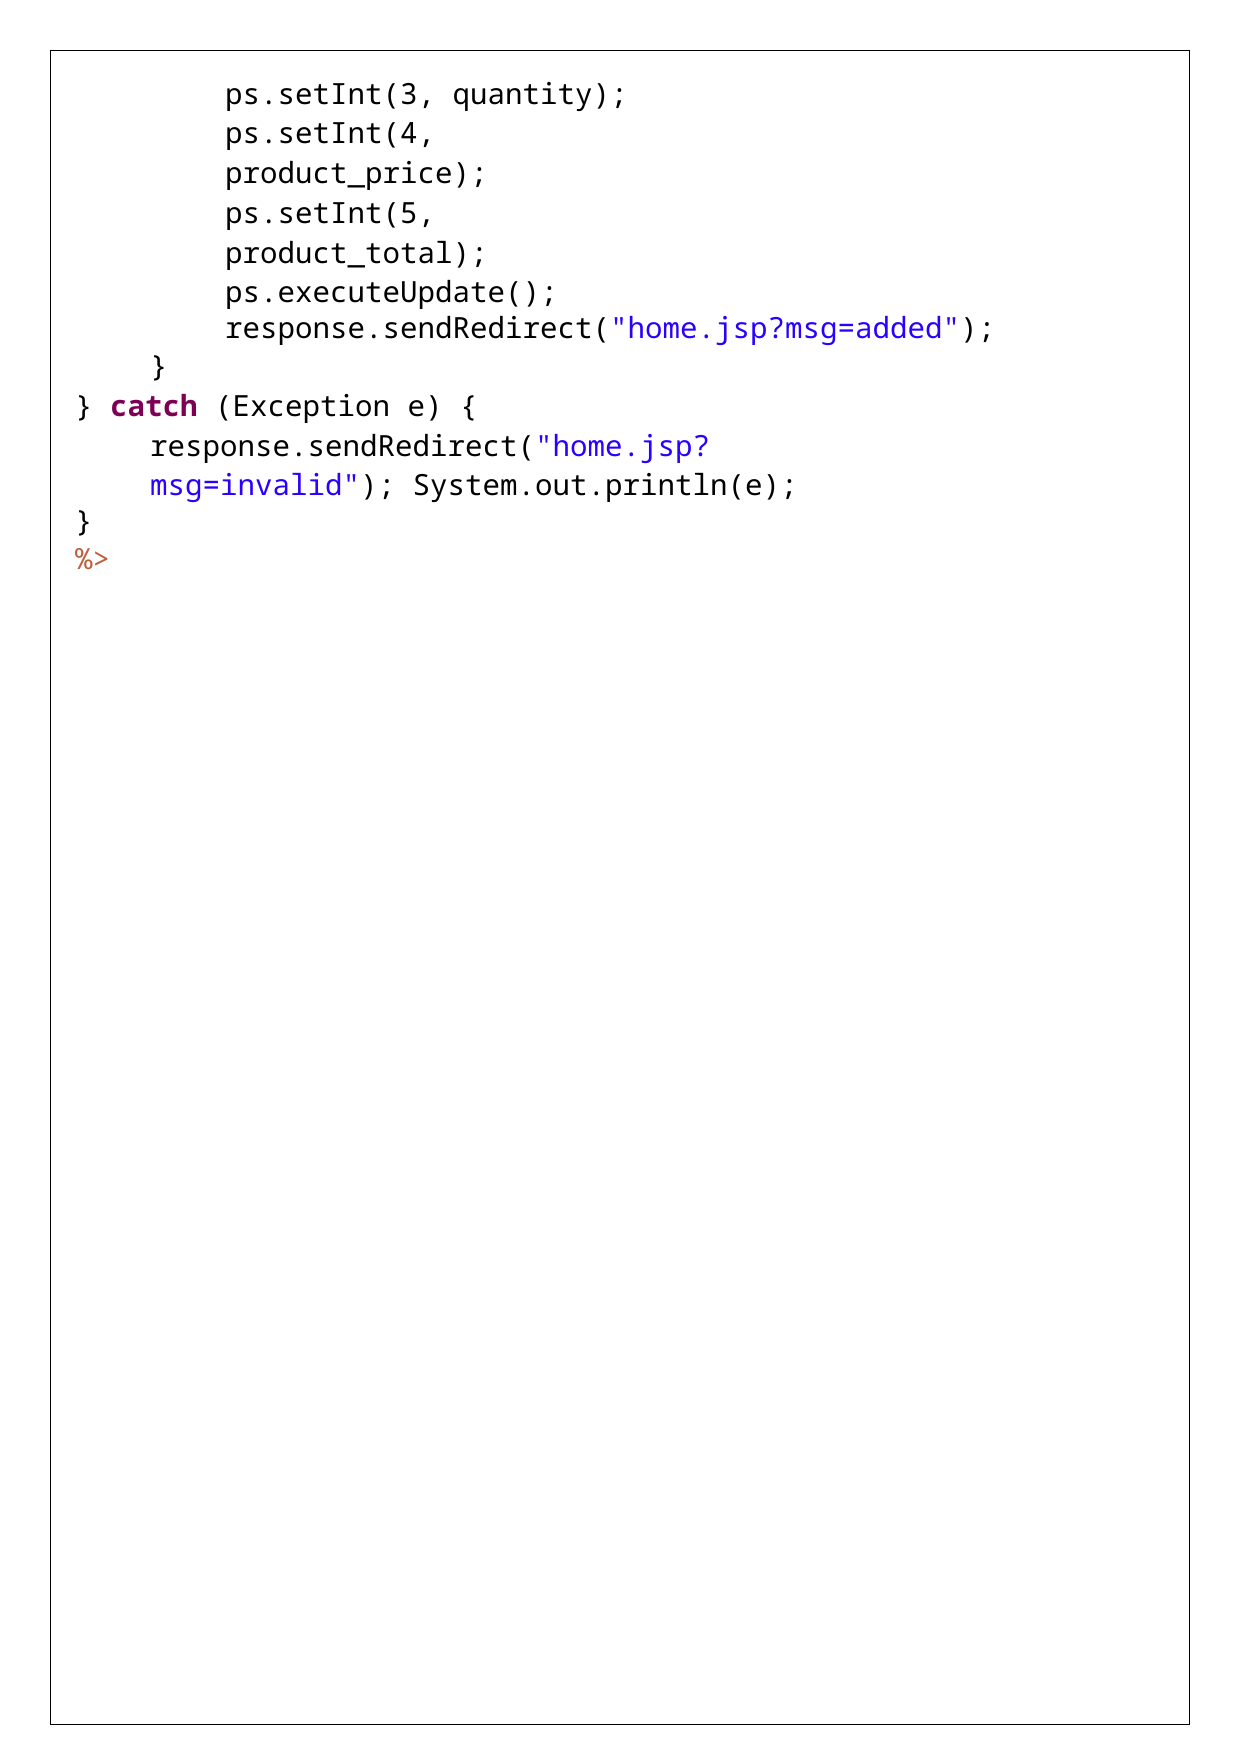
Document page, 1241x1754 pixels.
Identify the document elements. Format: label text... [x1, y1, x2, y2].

text } [75, 504, 1180, 538]
text } catch (Exception e) { response.sendRedirect("home.jsp?msg=invalid"); System.out.println(e); [75, 385, 889, 504]
text response.sendRedirect("home.jsp?msg=added"); [225, 311, 1180, 345]
text } [150, 345, 1180, 385]
text %> [75, 538, 1180, 578]
text ps.setInt(3, quantity); ps.setInt(4, product_price); ps.setInt(5, product_total); ps.executeUpdate(); [225, 73, 676, 311]
